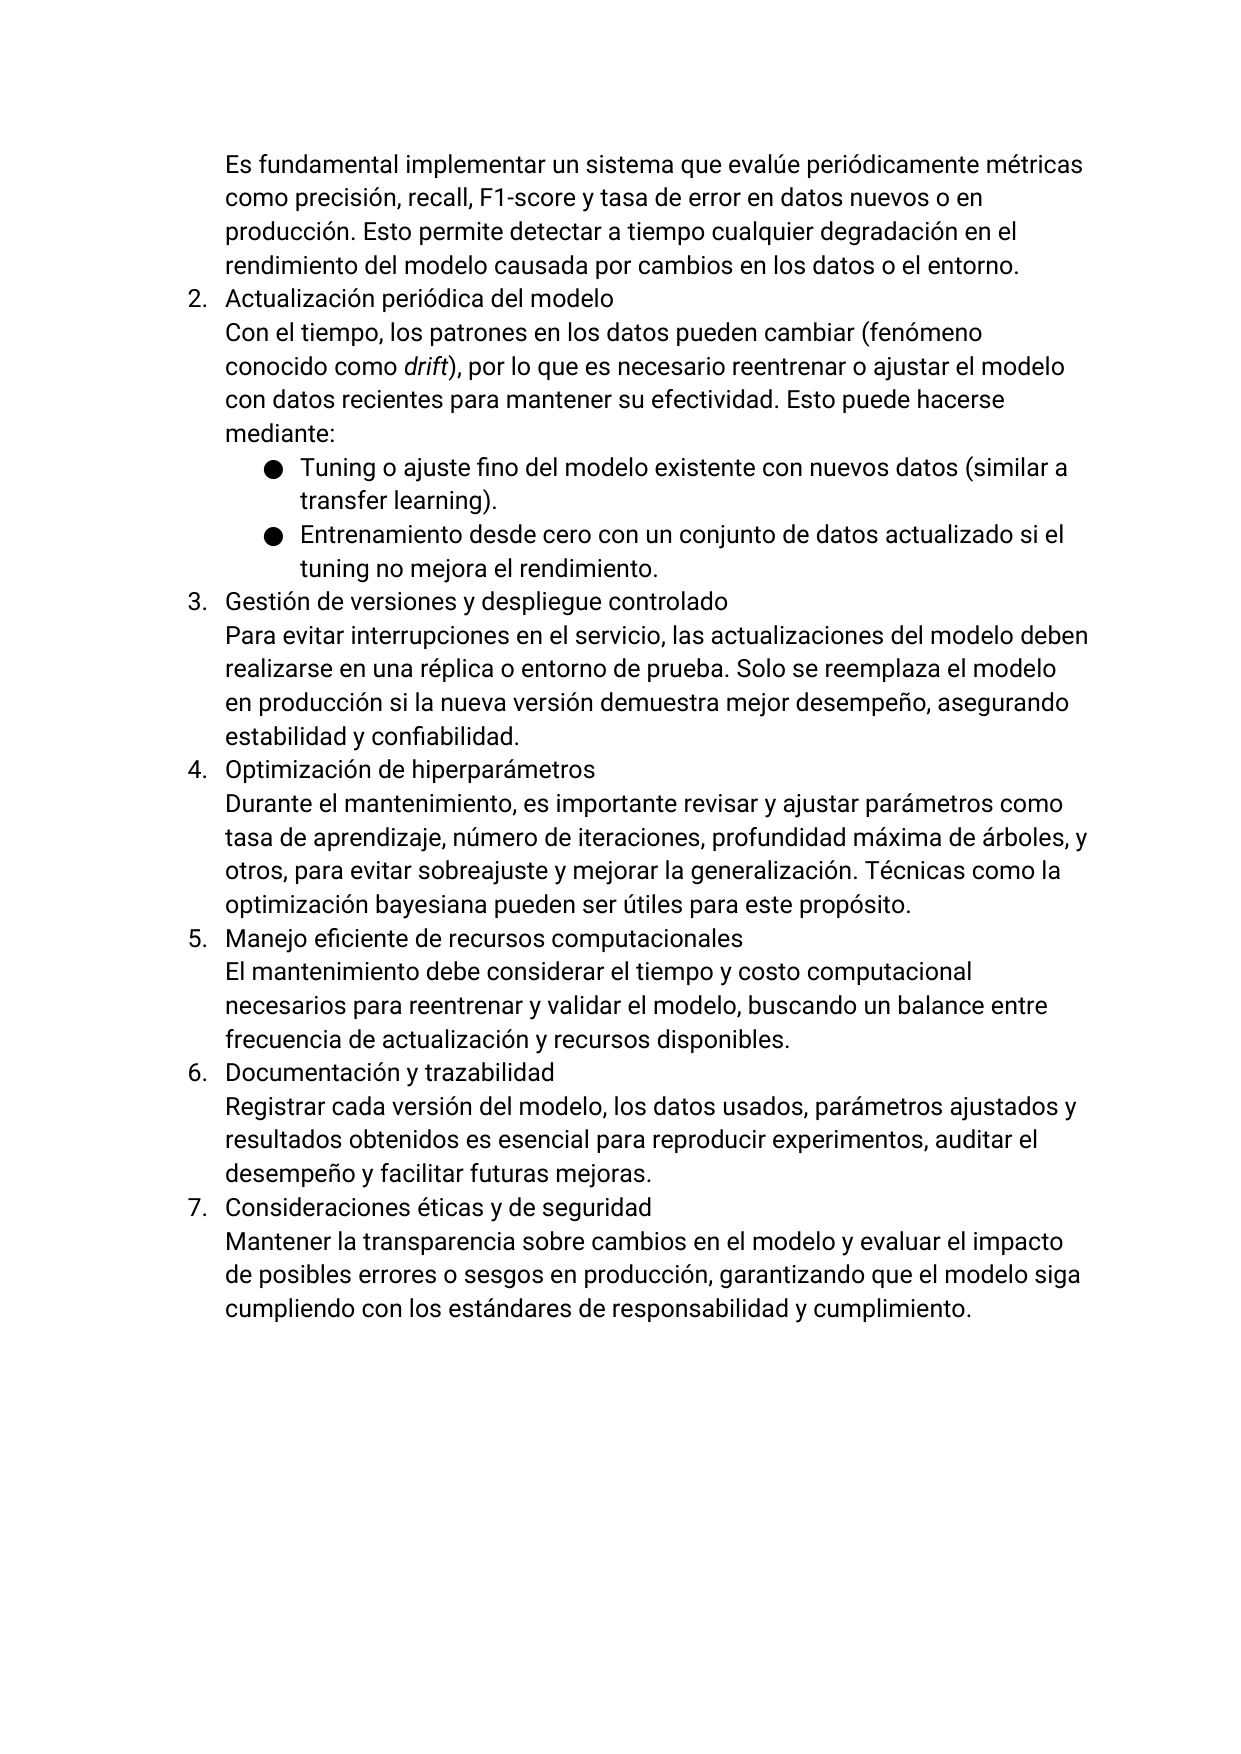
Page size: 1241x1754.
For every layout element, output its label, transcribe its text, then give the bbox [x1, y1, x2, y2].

list Actualización periódica del modelo Con el tiempo, los patrones en los datos pueden cambiar (fenómeno conocido como drift), por lo que es necesario reentrenar o ajustar el modelo con datos recientes para mantener su efectividad. Esto puede hacerse mediante: [187, 284, 1090, 448]
list Gestión de versiones y despliegue controlado Para evitar interrupciones en el servicio, las actualizaciones del modelo deben realizarse en una réplica o entorno de prueba. Solo se reemplaza el modelo en producción si la nueva versión demuestra mejor desempeño, asegurando estabilidad y confiabilidad. [187, 587, 1090, 751]
list Documentación y trazabilidad Registrar cada versión del modelo, los datos usados, parámetros ajustados y resultados obtenidos es esencial para reproducir experimentos, auditar el desempeño y facilitar futuras mejoras. [187, 1058, 1090, 1189]
list Consideraciones éticas y de seguridad Mantener la transparencia sobre cambios en el modelo y evaluar el impacto de posibles errores o sesgos en producción, garantizando que el modelo siga cumpliendo con los estándares de responsabilidad y cumplimiento. [187, 1193, 1090, 1323]
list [187, 150, 1090, 280]
list Manejo eficiente de recursos computacionales El mantenimiento debe considerar el tiempo y costo computacional necesarios para reentrenar y validar el modelo, buscando un balance entre frecuencia de actualización y recursos disponibles. [187, 924, 1090, 1054]
list Tuning o ajuste fino del modelo existente con nuevos datos (similar a transfer learning). [262, 453, 1090, 516]
list Optimización de hiperparámetros Durante el mantenimiento, es importante revisar y ajustar parámetros como tasa de aprendizaje, número de iteraciones, profundidad máxima de árboles, y otros, para evitar sobreajuste y mejorar la generalización. Técnicas como la optimización bayesiana pueden ser útiles para este propósito. [187, 756, 1090, 919]
list Entrenamiento desde cero con un conjunto de datos actualizado si el tuning no mejora el rendimiento. [262, 520, 1090, 583]
